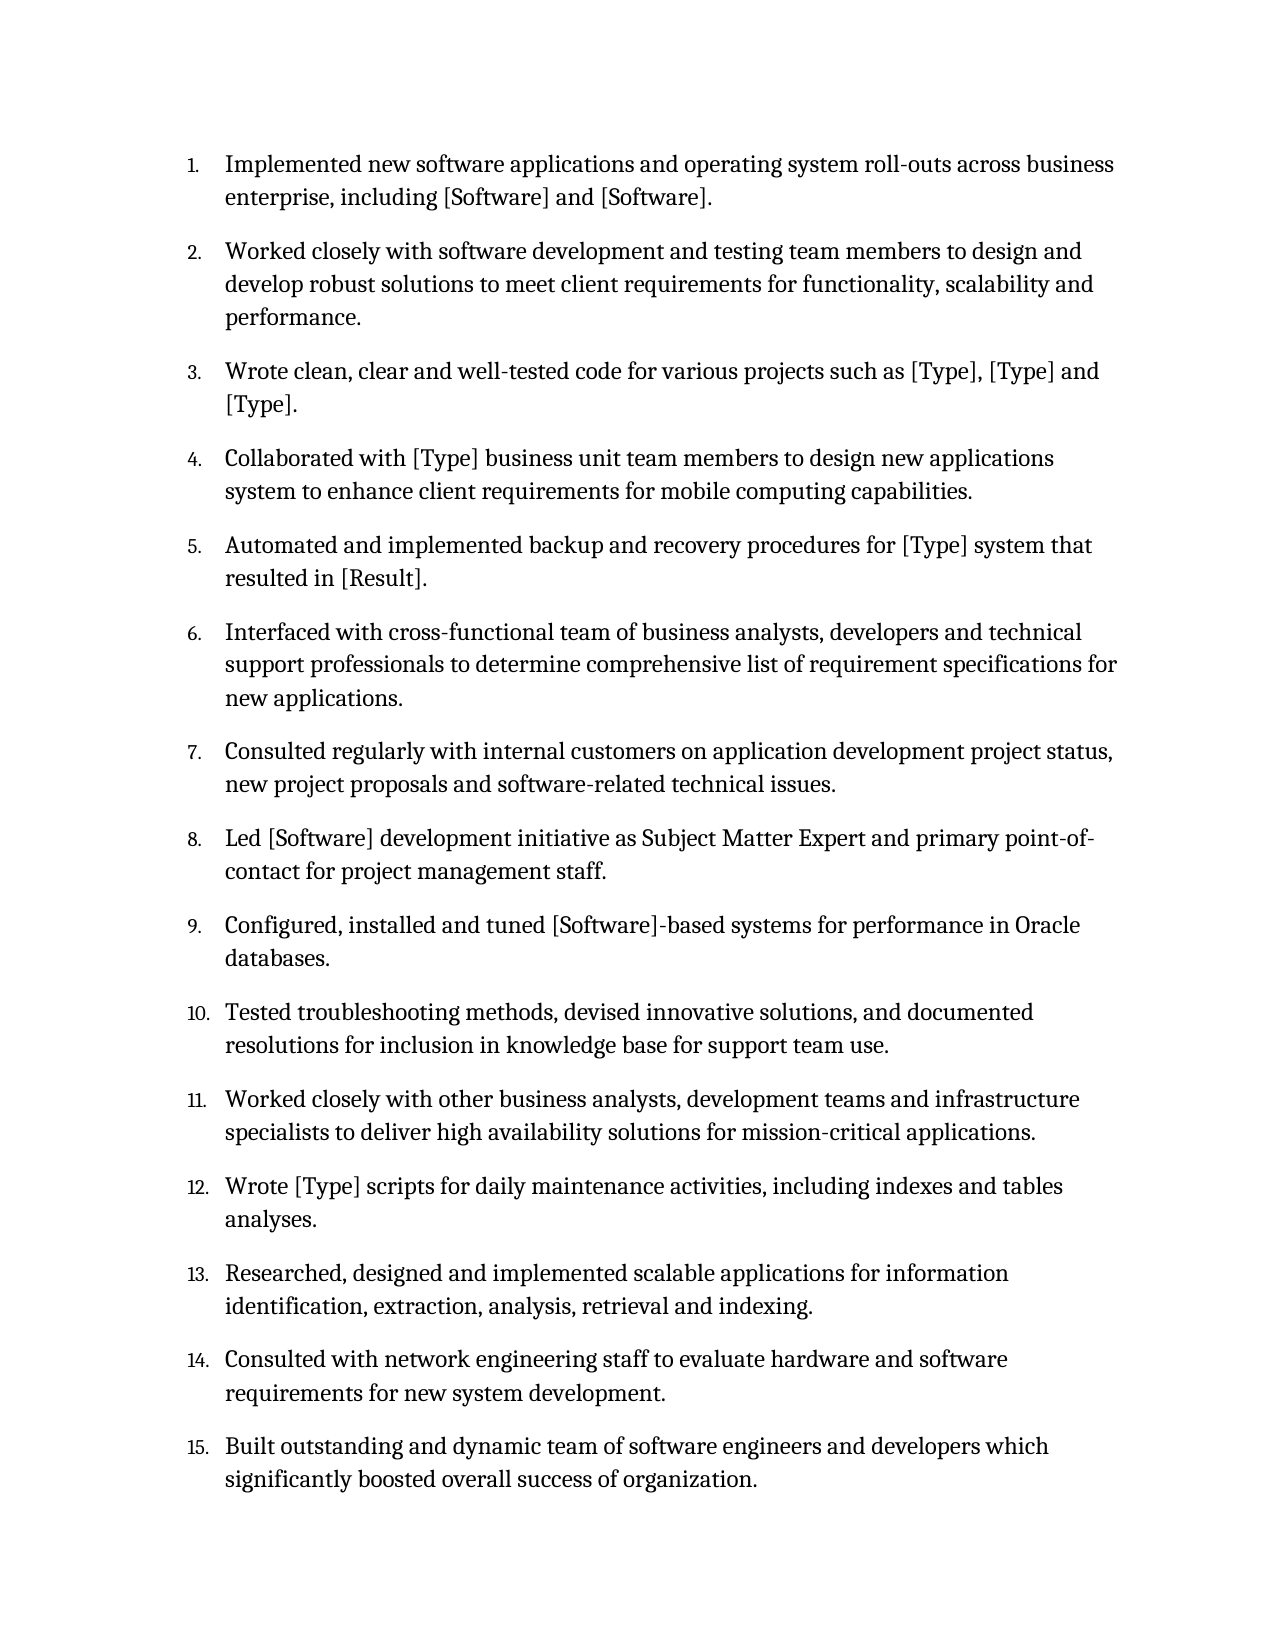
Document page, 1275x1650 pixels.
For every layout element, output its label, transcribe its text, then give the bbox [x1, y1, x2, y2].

list Consulted with network engineering staff to evaluate hardware and software requirements for new system development. [187, 1345, 1125, 1407]
list Worked closely with software development and testing team members to design and develop robust solutions to meet client requirements for functionality, scalability and performance. [187, 237, 1125, 332]
list Tested troubleshooting methods, devised innovative solutions, and documented resolutions for inclusion in knowledge base for support team use. [187, 998, 1125, 1060]
list Implemented new software applications and operating system roll-outs across business enterprise, including [Software] and [Software]. [187, 150, 1125, 212]
list Wrote [Type] scripts for daily maintenance activities, including indexes and tables analyses. [187, 1172, 1125, 1233]
list Wrote clean, clear and well-tested code for various projects such as [Type], [Type] and [Type]. [187, 357, 1125, 418]
list Automated and implemented backup and recovery procedures for [Type] system that resulted in [Result]. [187, 531, 1125, 592]
list Worked closely with other business analysts, development teams and infrastructure specialists to deliver high availability solutions for mission-critical applications. [187, 1085, 1125, 1147]
list Configured, installed and tuned [Software]-based systems for performance in Oracle databases. [187, 911, 1125, 973]
list Led [Software] development initiative as Subject Matter Expert and primary point-of-contact for project management staff. [187, 824, 1125, 886]
list Consulted regularly with internal customers on application development project status, new project proposals and software-related technical issues. [187, 737, 1125, 799]
list Researched, designed and implemented scalable applications for information identification, extraction, analysis, retrieval and indexing. [187, 1258, 1125, 1320]
list Collaborated with [Type] business unit team members to design new applications system to enhance client requirements for mobile computing capabilities. [187, 444, 1125, 505]
list Interfaced with cross-functional team of business analysts, developers and technical support professionals to determine comprehensive list of requirement specifications for new applications. [187, 617, 1125, 712]
list Built outstanding and dynamic team of software engineers and developers which significantly boosted overall success of organization. [187, 1432, 1125, 1494]
